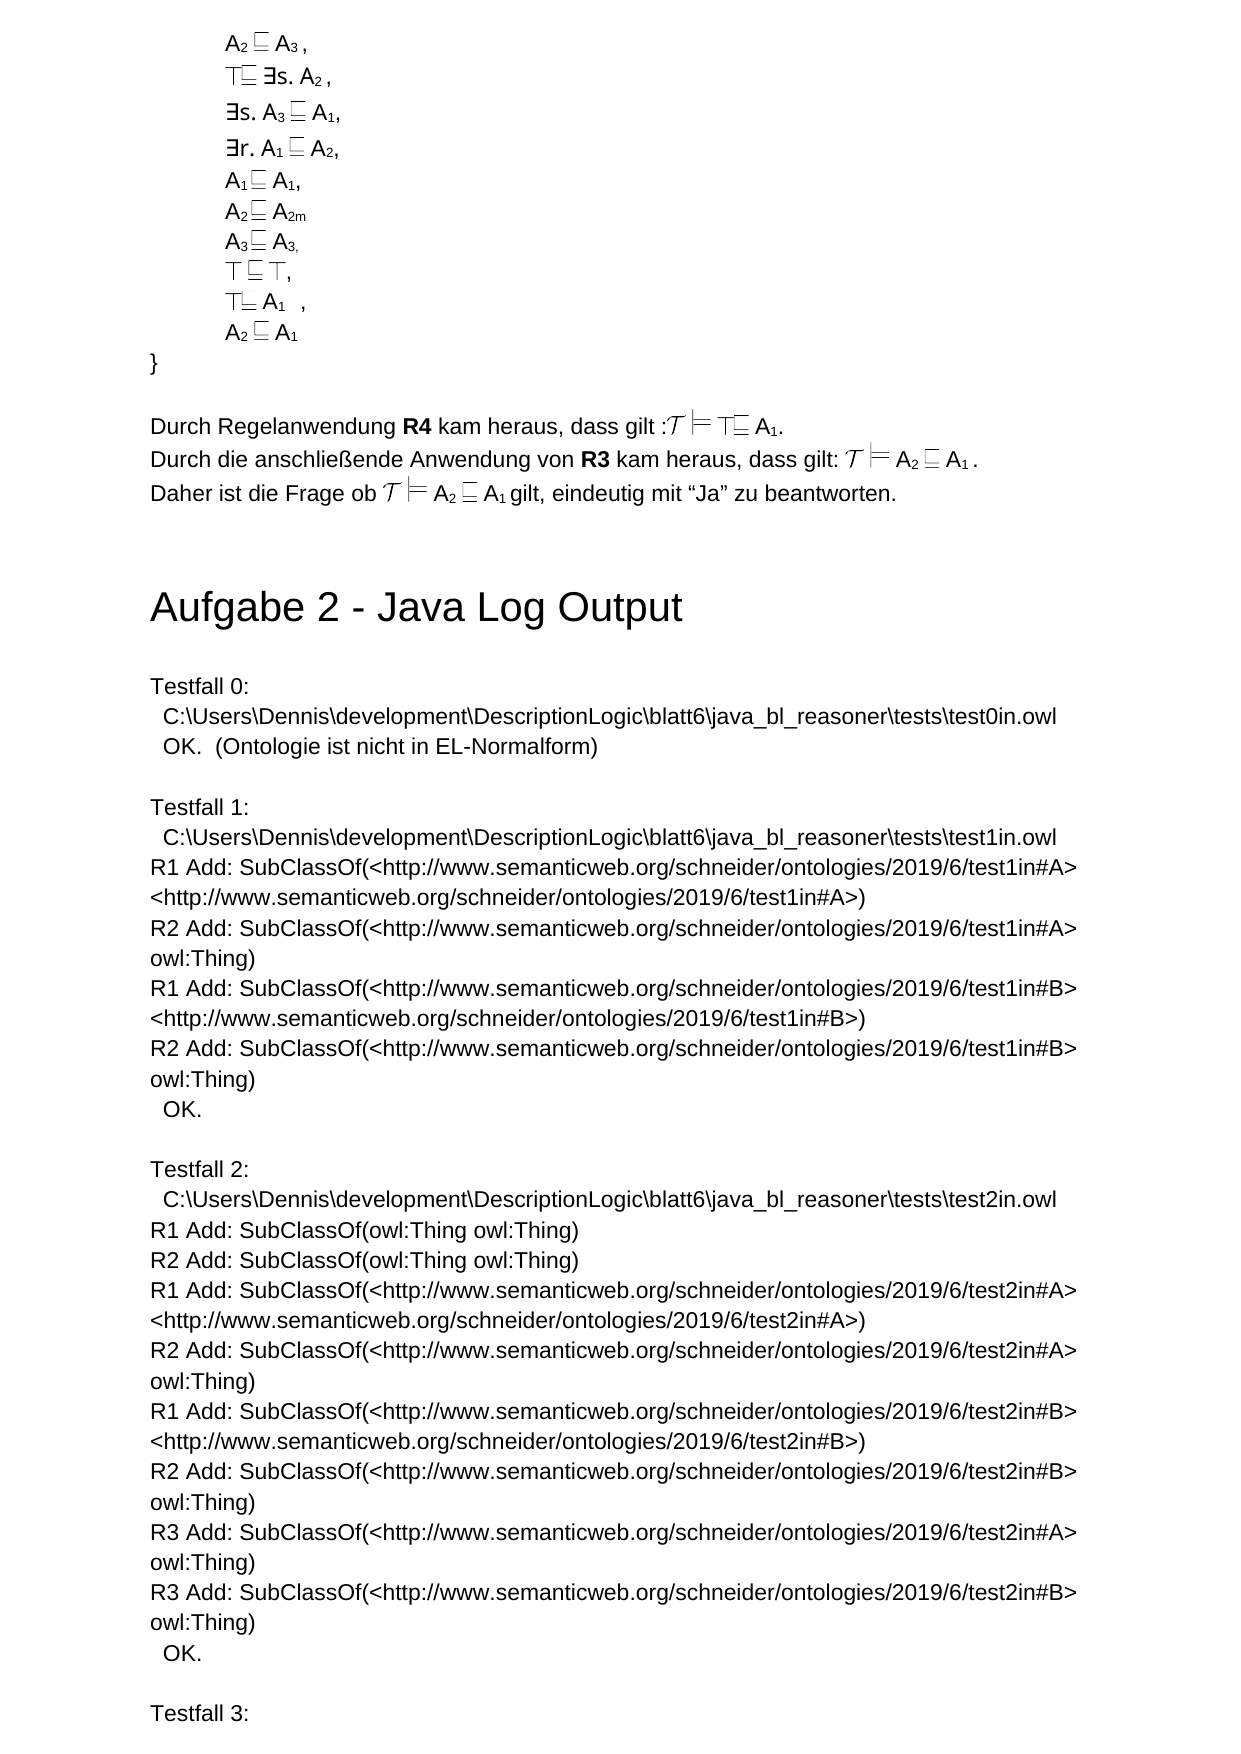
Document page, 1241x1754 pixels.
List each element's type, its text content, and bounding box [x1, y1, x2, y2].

text R2 Add: SubClassOf(<http://www.semanticweb.org/schneider/ontologies/2019/6/test1in#A> owl:Thing) [150, 914, 1094, 971]
picture [225, 291, 257, 310]
text A2 A2m [150, 198, 1094, 224]
text A1 , [150, 288, 1094, 315]
text R2 Add: SubClassOf(<http://www.semanticweb.org/schneider/ontologies/2019/6/test2in#B> owl:Thing) [150, 1458, 1094, 1515]
picture [383, 482, 402, 502]
picture [251, 230, 266, 250]
picture [408, 476, 427, 502]
text R1 Add: SubClassOf(<http://www.semanticweb.org/schneider/ontologies/2019/6/test2in#B> <http://www.semanticweb.org/schneider/ontologies/2019/6/test2in#B>) [150, 1398, 1094, 1454]
picture [870, 442, 890, 468]
text R2 Add: SubClassOf(owl:Thing owl:Thing) [150, 1247, 1094, 1273]
picture [717, 415, 749, 435]
text Daher ist die Frage ob A2 A1 gilt, eindeutig mit “Ja” zu beantworten. [150, 477, 1094, 507]
text Testfall 3: [150, 1700, 1094, 1726]
text R2 Add: SubClassOf(<http://www.semanticweb.org/schneider/ontologies/2019/6/test1in#B> owl:Thing) [150, 1035, 1094, 1092]
text Testfall 2: [150, 1156, 1094, 1183]
text , [150, 258, 1094, 284]
text A3 A3, [150, 228, 1094, 254]
text Durch die anschließende Anwendung von R3 kam heraus, dass gilt: A2 A1 . [150, 443, 1094, 473]
text R1 Add: SubClassOf(<http://www.semanticweb.org/schneider/ontologies/2019/6/test2in#A> <http://www.semanticweb.org/schneider/ontologies/2019/6/test2in#A>) [150, 1277, 1094, 1334]
text A2 A1 [150, 318, 1094, 345]
text Testfall 1: [150, 794, 1094, 820]
text Durch Regelanwendung R4 kam heraus, dass gilt : A1. [150, 409, 1094, 439]
text R3 Add: SubClassOf(<http://www.semanticweb.org/schneider/ontologies/2019/6/test2in#B> owl:Thing) [150, 1579, 1094, 1636]
picture [462, 482, 477, 502]
picture [845, 449, 865, 468]
text Testfall 0: [150, 673, 1094, 699]
picture [251, 200, 266, 220]
picture [225, 262, 242, 280]
picture [254, 32, 269, 51]
picture [924, 449, 940, 468]
text ∃s. A2 , [150, 60, 1094, 91]
text OK. [150, 1096, 1094, 1122]
text A1 A1, [150, 167, 1094, 194]
text C:\Users\Dennis\development\DescriptionLogic\blatt6\java_bl_reasoner\tests\test1in.owl [150, 824, 1094, 850]
text R2 Add: SubClassOf(<http://www.semanticweb.org/schneider/ontologies/2019/6/test2in#A> owl:Thing) [150, 1337, 1094, 1394]
picture [251, 170, 266, 189]
text R1 Add: SubClassOf(<http://www.semanticweb.org/schneider/ontologies/2019/6/test1in#B> <http://www.semanticweb.org/schneider/ontologies/2019/6/test1in#B>) [150, 975, 1094, 1032]
text OK. [150, 1639, 1094, 1666]
text C:\Users\Dennis\development\DescriptionLogic\blatt6\java_bl_reasoner\tests\test2in.owl [150, 1186, 1094, 1213]
text } [150, 349, 1094, 375]
text OK. (Ontologie ist nicht in EL-Normalform) [150, 733, 1094, 760]
text R3 Add: SubClassOf(<http://www.semanticweb.org/schneider/ontologies/2019/6/test2in#A> owl:Thing) [150, 1519, 1094, 1575]
picture [268, 262, 286, 280]
subtitle Aufgabe 2 - Java Log Output [150, 582, 1094, 630]
picture [248, 260, 263, 280]
text R1 Add: SubClassOf(owl:Thing owl:Thing) [150, 1217, 1094, 1243]
text R1 Add: SubClassOf(<http://www.semanticweb.org/schneider/ontologies/2019/6/test1in#A> <http://www.semanticweb.org/schneider/ontologies/2019/6/test1in#A>) [150, 854, 1094, 911]
text C:\Users\Dennis\development\DescriptionLogic\blatt6\java_bl_reasoner\tests\test0in.owl [150, 703, 1094, 729]
picture [254, 321, 269, 340]
picture [667, 415, 686, 435]
picture [291, 101, 306, 121]
picture [289, 137, 304, 156]
text ∃r. A1 A2, [150, 132, 1094, 163]
text A2 A3 , [150, 29, 1094, 56]
text ∃s. A3 A1, [150, 96, 1094, 127]
picture [225, 65, 257, 85]
picture [692, 409, 711, 435]
